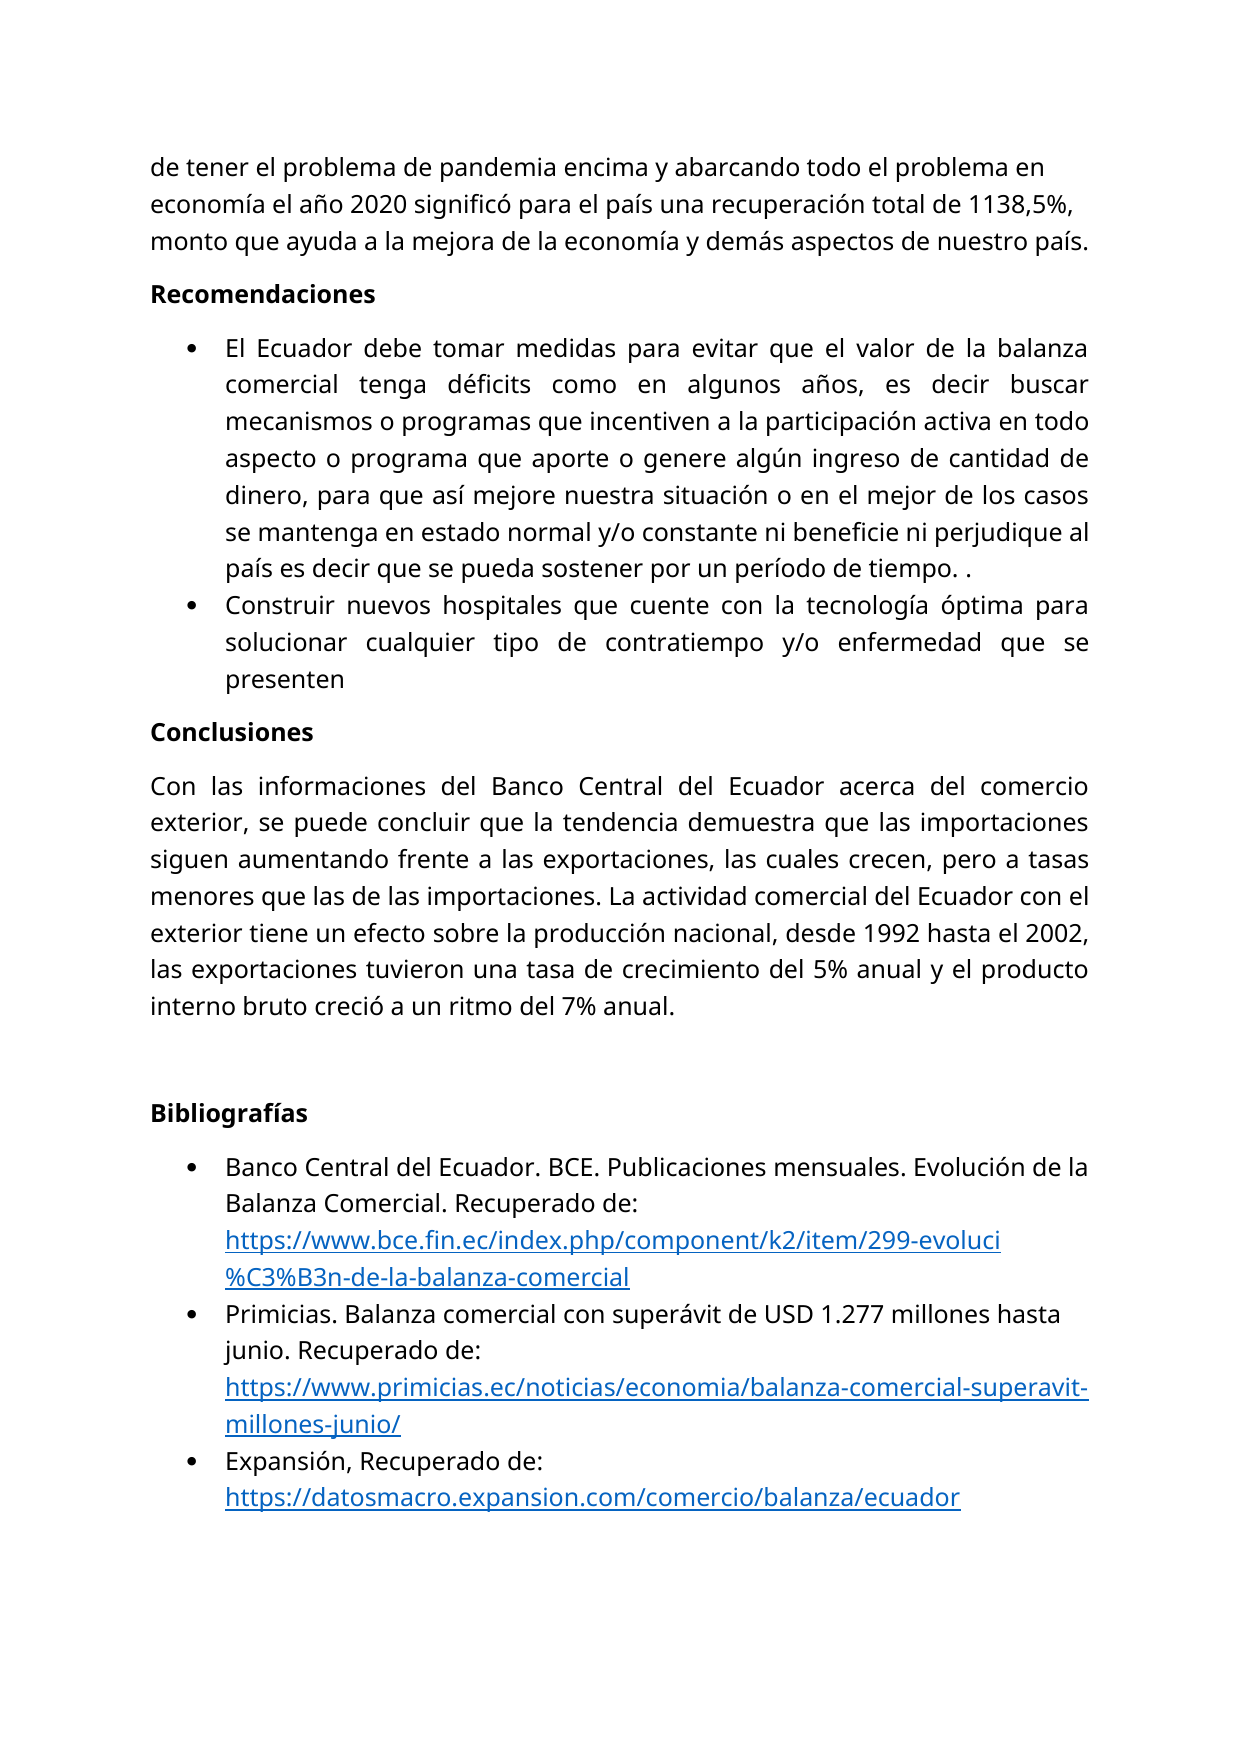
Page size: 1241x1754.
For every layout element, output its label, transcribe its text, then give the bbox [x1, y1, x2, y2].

text Recomendaciones [150, 277, 1090, 311]
list Primicias. Balanza comercial con superávit de USD 1.277 millones hasta junio. Recuperado de: https://www.primicias.ec/noticias/economia/balanza-comercial-superavit-millones-junio/ [187, 1296, 1090, 1441]
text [150, 150, 1090, 258]
text Bibliografías [150, 1096, 1090, 1130]
list Expansión, Recuperado de: https://datosmacro.expansion.com/comercio/balanza/ecuador [187, 1443, 1090, 1514]
list Banco Central del Ecuador. BCE. Publicaciones mensuales. Evolución de la Balanza Comercial. Recuperado de: https://www.bce.fin.ec/index.php/component/k2/item/299-evoluci%C3%B3n-de-la-balanza-comercial [187, 1149, 1090, 1293]
text Conclusiones [150, 715, 1090, 749]
list El Ecuador debe tomar medidas para evitar que el valor de la balanza comercial tenga déficits como en algunos años, es decir buscar mecanismos o programas que incentiven a la participación activa en todo aspecto o programa que aporte o genere algún ingreso de cantidad de dinero, para que así mejore nuestra situación o en el mejor de los casos se mantenga en estado normal y/o constante ni beneficie ni perjudique al país es decir que se pueda sostener por un período de tiempo. . [187, 330, 1090, 585]
list Construir nuevos hospitales que cuente con la tecnología óptima para solucionar cualquier tipo de contratiempo y/o enfermedad que se presenten [187, 588, 1090, 695]
text Con las informaciones del Banco Central del Ecuador acerca del comercio exterior, se puede concluir que la tendencia demuestra que las importaciones siguen aumentando frente a las exportaciones, las cuales crecen, pero a tasas menores que las de las importaciones. La actividad comercial del Ecuador con el exterior tiene un efecto sobre la producción nacional, desde 1992 hasta el 2002, las exportaciones tuvieron una tasa de crecimiento del 5% anual y el producto interno bruto creció a un ritmo del 7% anual. [150, 768, 1090, 1023]
